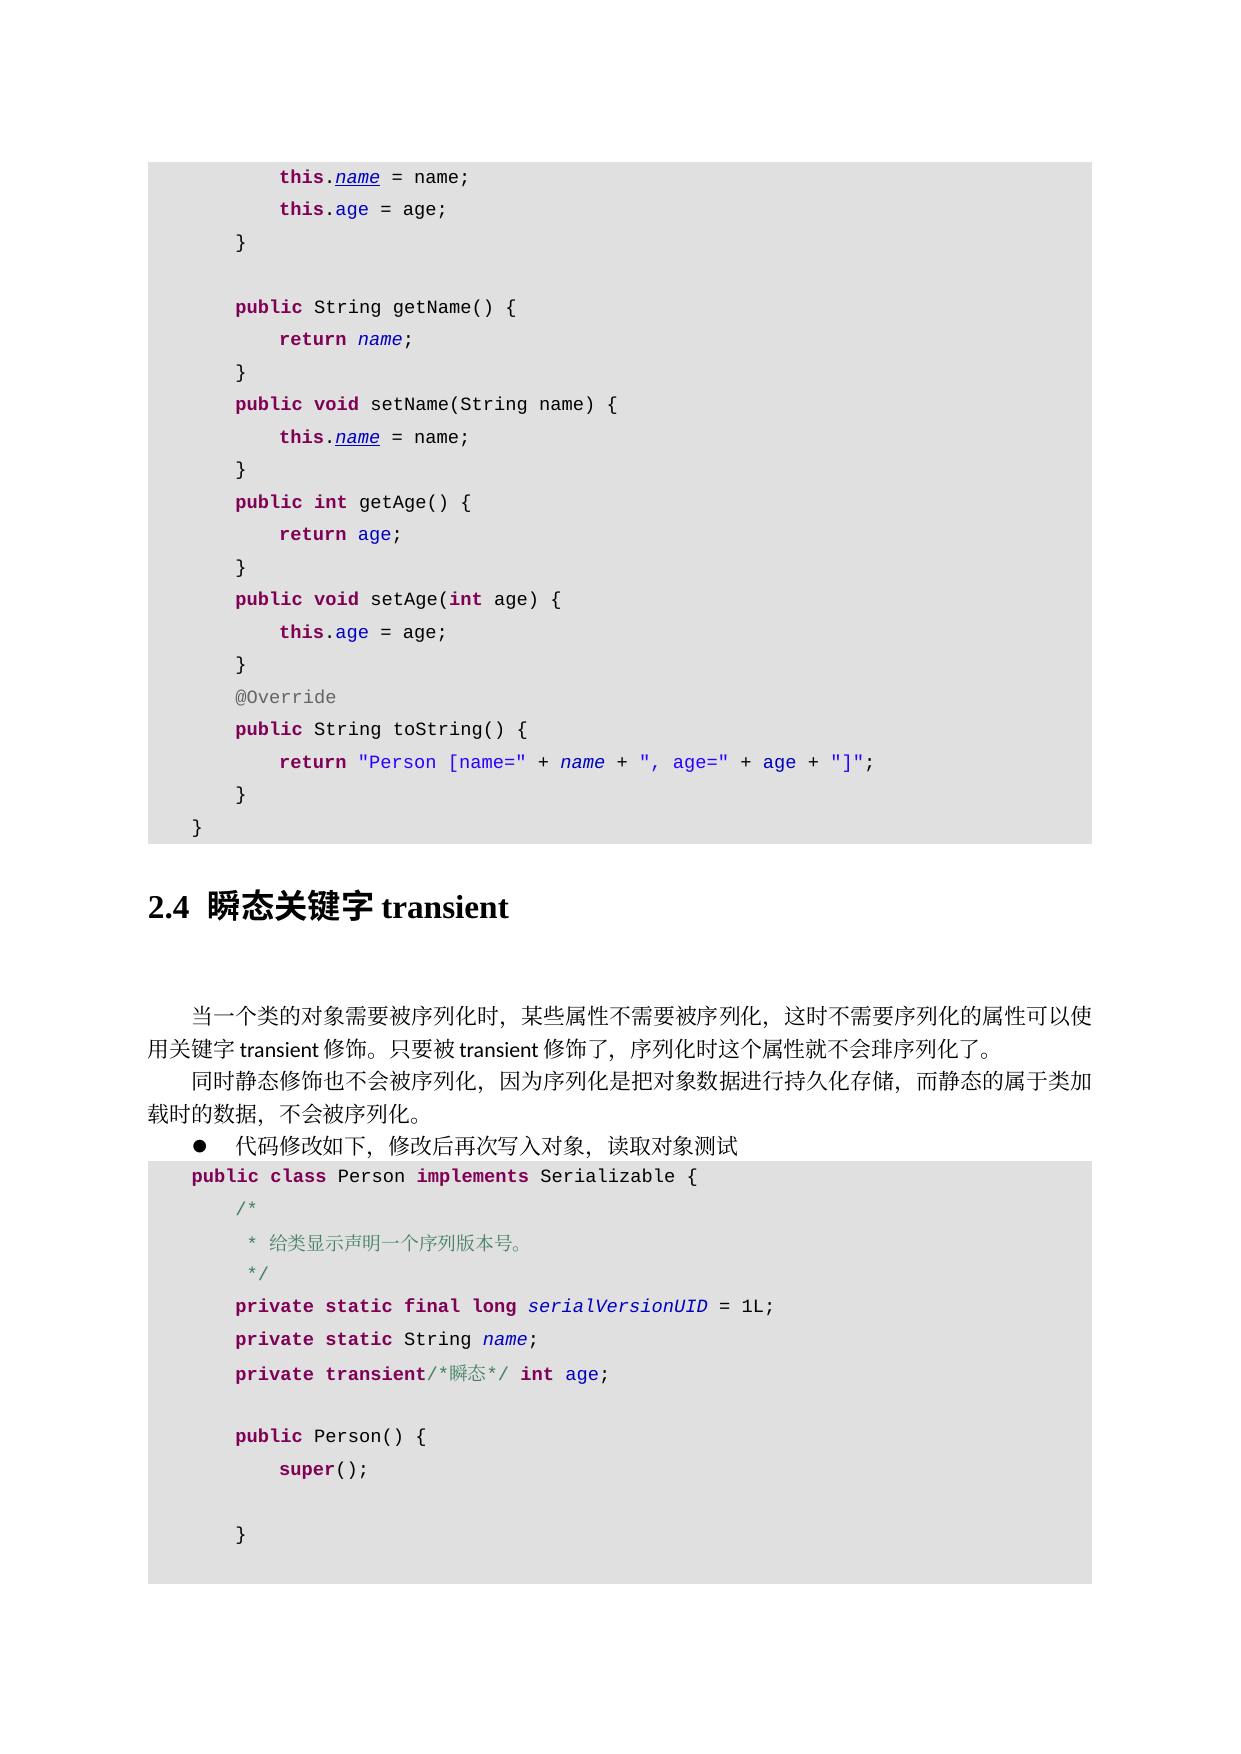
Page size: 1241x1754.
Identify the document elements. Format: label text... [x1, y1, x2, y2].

subtitle 瞬态关键字transient [148, 872, 1092, 937]
text public void setName(String name) { [148, 389, 1092, 422]
text public void setAge(int age) { [148, 584, 1092, 617]
text public int getAge() { [148, 487, 1092, 519]
text } [148, 812, 1092, 844]
text public class Person implements Serializable { [148, 1161, 1092, 1194]
text } [148, 649, 1092, 682]
text } [148, 552, 1092, 584]
text } [148, 454, 1092, 487]
text } [148, 357, 1092, 389]
text /* [148, 1194, 1092, 1226]
text return age; [148, 519, 1092, 552]
text this.age = age; [148, 617, 1092, 649]
text */ [148, 1259, 1092, 1291]
text } [148, 779, 1092, 812]
text this.name = name; [148, 162, 1092, 194]
text @Override [148, 682, 1092, 714]
text public Person() { [148, 1421, 1092, 1454]
text 当一个类的对象需要被序列化时，某些属性不需要被序列化，这时不需要序列化的属性可以使用关键字transient修饰。只要被transient修饰了，序列化时这个属性就不会琲序列化了。 [148, 999, 1092, 1064]
text private static String name; [148, 1324, 1092, 1356]
text super(); [148, 1454, 1092, 1486]
text * 给类显示声明一个序列版本号。 [148, 1226, 1092, 1259]
text return "Person [name=" + name + ", age=" + age + "]"; [148, 747, 1092, 779]
text } [148, 1519, 1092, 1551]
text } [148, 227, 1092, 259]
text public String getName() { [148, 292, 1092, 324]
text return name; [148, 324, 1092, 357]
text this.age = age; [148, 194, 1092, 227]
text private static final long serialVersionUID = 1L; [148, 1291, 1092, 1324]
text private transient/*瞬态*/ int age; [148, 1356, 1092, 1389]
text public String toString() { [148, 714, 1092, 747]
text this.name = name; [148, 422, 1092, 454]
text 代码修改如下，修改后再次写入对象，读取对象测试 [191, 1129, 1092, 1161]
text 同时静态修饰也不会被序列化，因为序列化是把对象数据进行持久化存储，而静态的属于类加载时的数据，不会被序列化。 [148, 1064, 1092, 1129]
